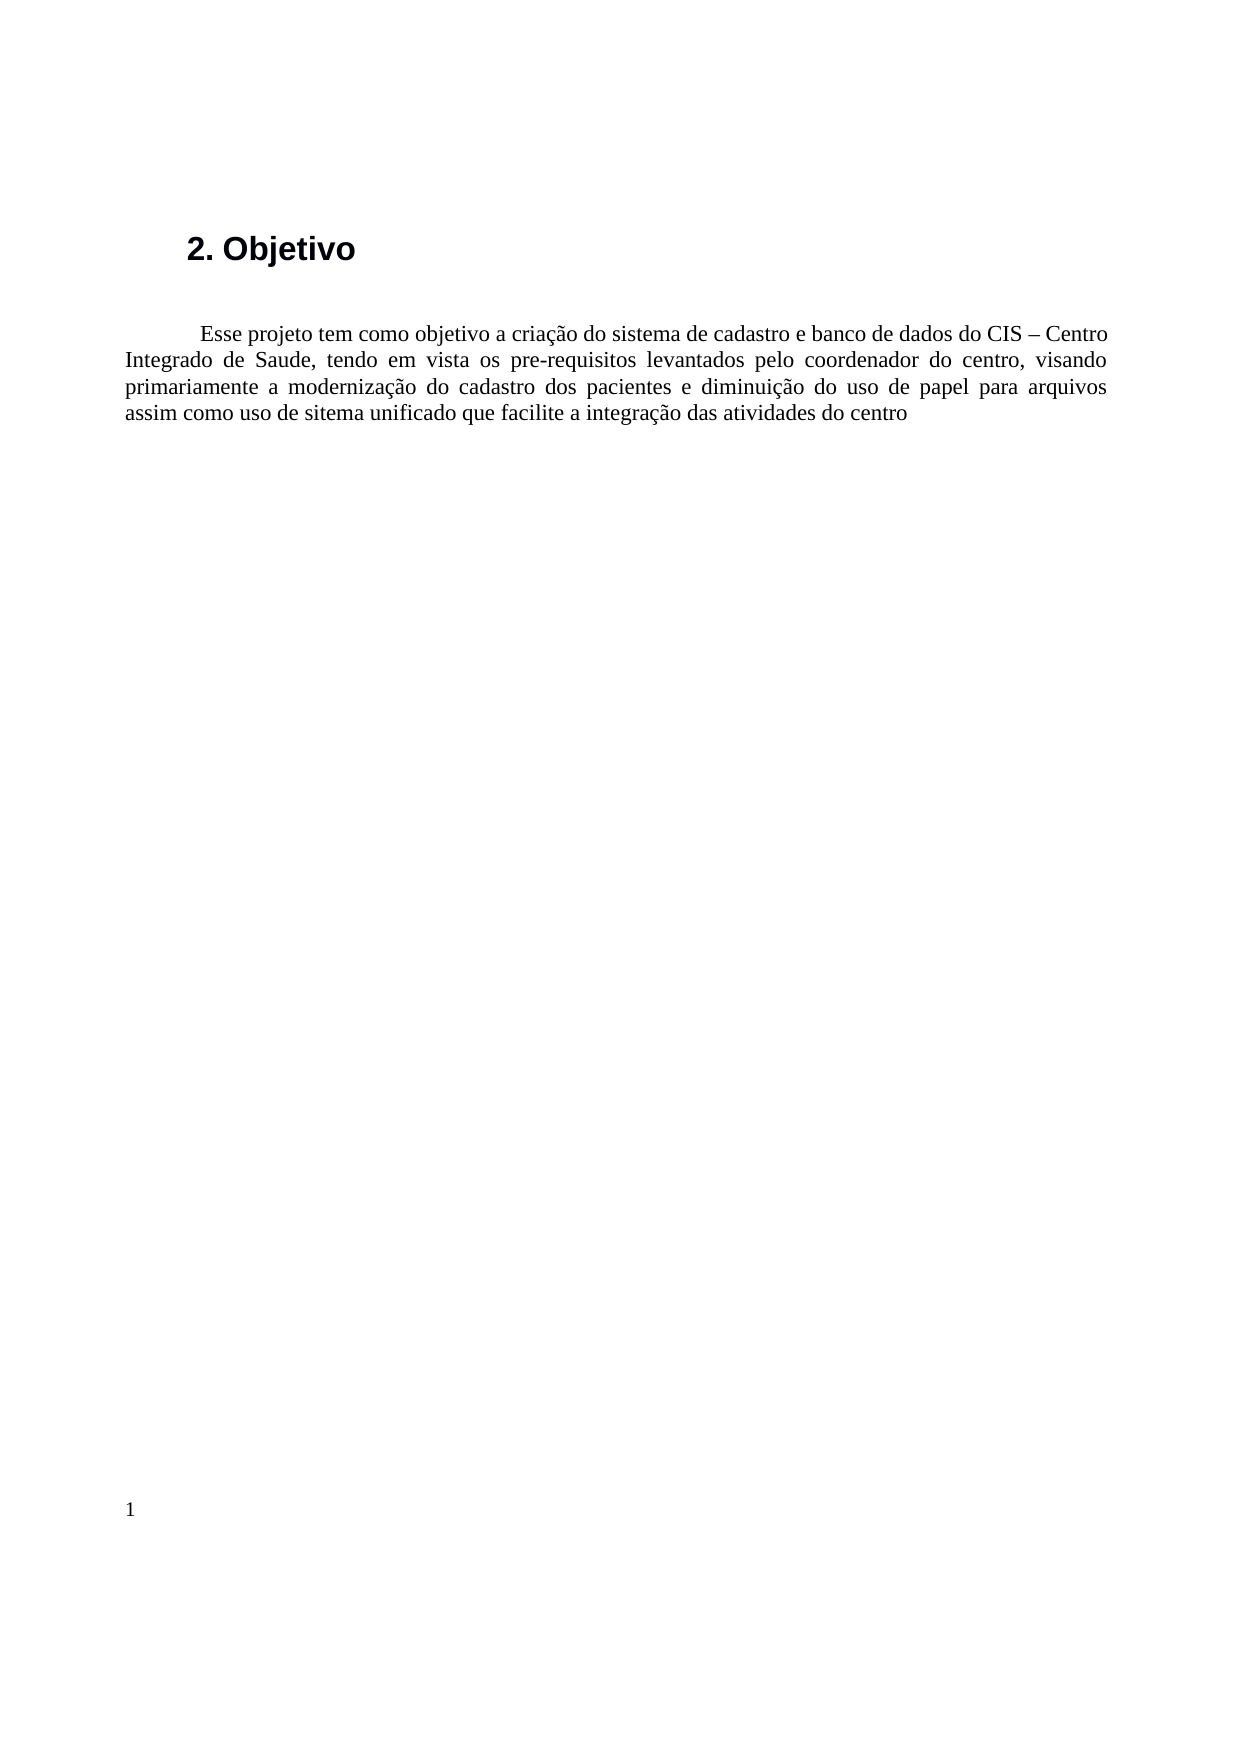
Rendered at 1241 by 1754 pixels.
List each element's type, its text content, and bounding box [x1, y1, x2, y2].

subtitle Objetivo [187, 229, 1109, 267]
text Esse projeto tem como objetivo a criação do sistema de cadastro e banco de dados do CIS – Centro Integrado de Saude, tendo em vista os pre-requisitos levantados pelo coordenador do centro, visando primariamente a modernização do cadastro dos pacientes e diminuição do uso de papel para arquivos assim como uso de sitema unificado que facilite a integração das atividades do centro [125, 320, 1109, 426]
